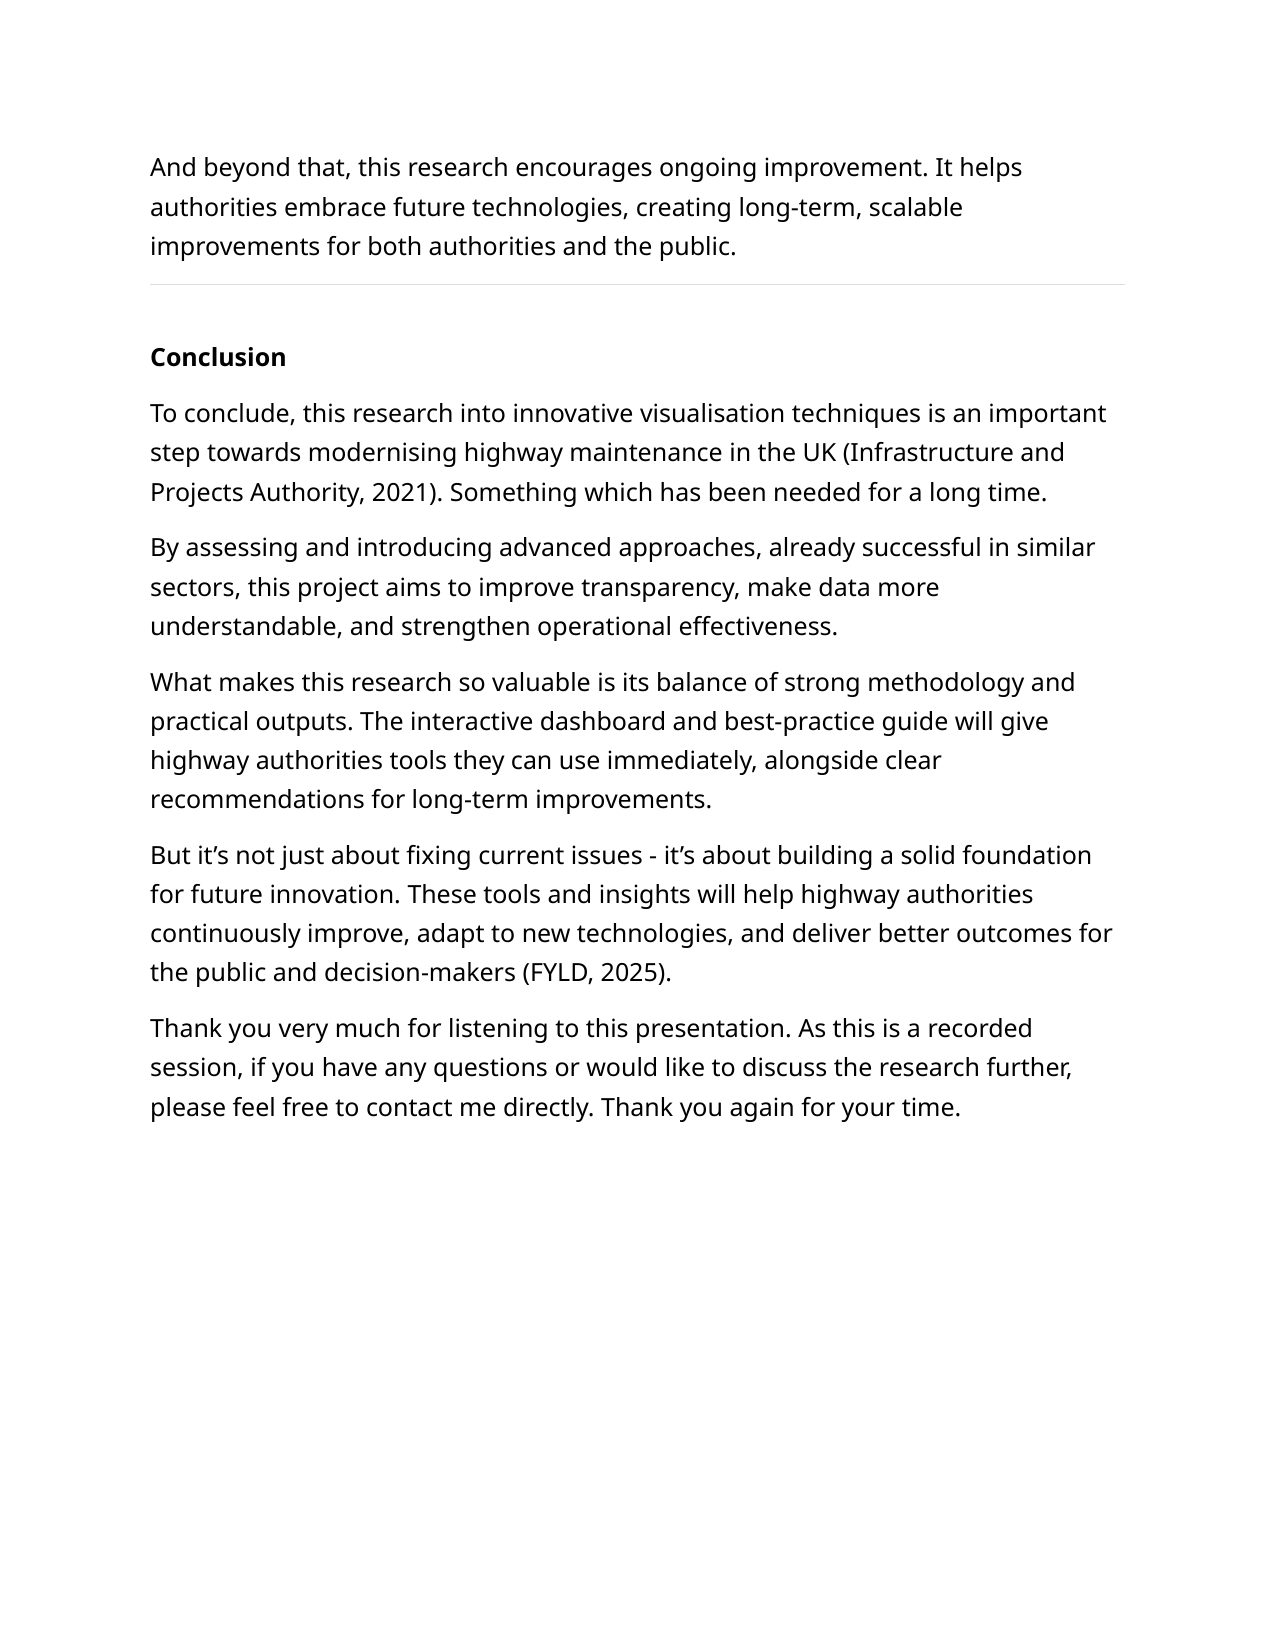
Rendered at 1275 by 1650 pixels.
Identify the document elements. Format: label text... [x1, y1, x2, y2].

text Thank you very much for listening to this presentation. As this is a recorded session, if you have any questions or would like to discuss the research further, please feel free to contact me directly. Thank you again for your time. [150, 1011, 1125, 1123]
text What makes this research so valuable is its balance of strong methodology and practical outputs. The interactive dashboard and best-practice guide will give highway authorities tools they can use immediately, alongside clear recommendations for long-term improvements. [150, 664, 1125, 816]
text And beyond that, this research encourages ongoing improvement. It helps authorities embrace future technologies, creating long-term, scalable improvements for both authorities and the public. [150, 150, 1125, 262]
text To conclude, this research into innovative visualisation techniques is an important step towards modernising highway maintenance in the UK (Infrastructure and Projects Authority, 2021). Something which has been needed for a long time. [150, 396, 1125, 508]
text Conclusion [150, 340, 1125, 374]
text By assessing and introducing advanced approaches, already successful in similar sectors, this project aims to improve transparency, make data more understandable, and strengthen operational effectiveness. [150, 530, 1125, 642]
text But it’s not just about fixing current issues - it’s about building a solid foundation for future innovation. These tools and insights will help highway authorities continuously improve, adapt to new technologies, and deliver better outcomes for the public and decision-makers (FYLD, 2025). [150, 837, 1125, 989]
